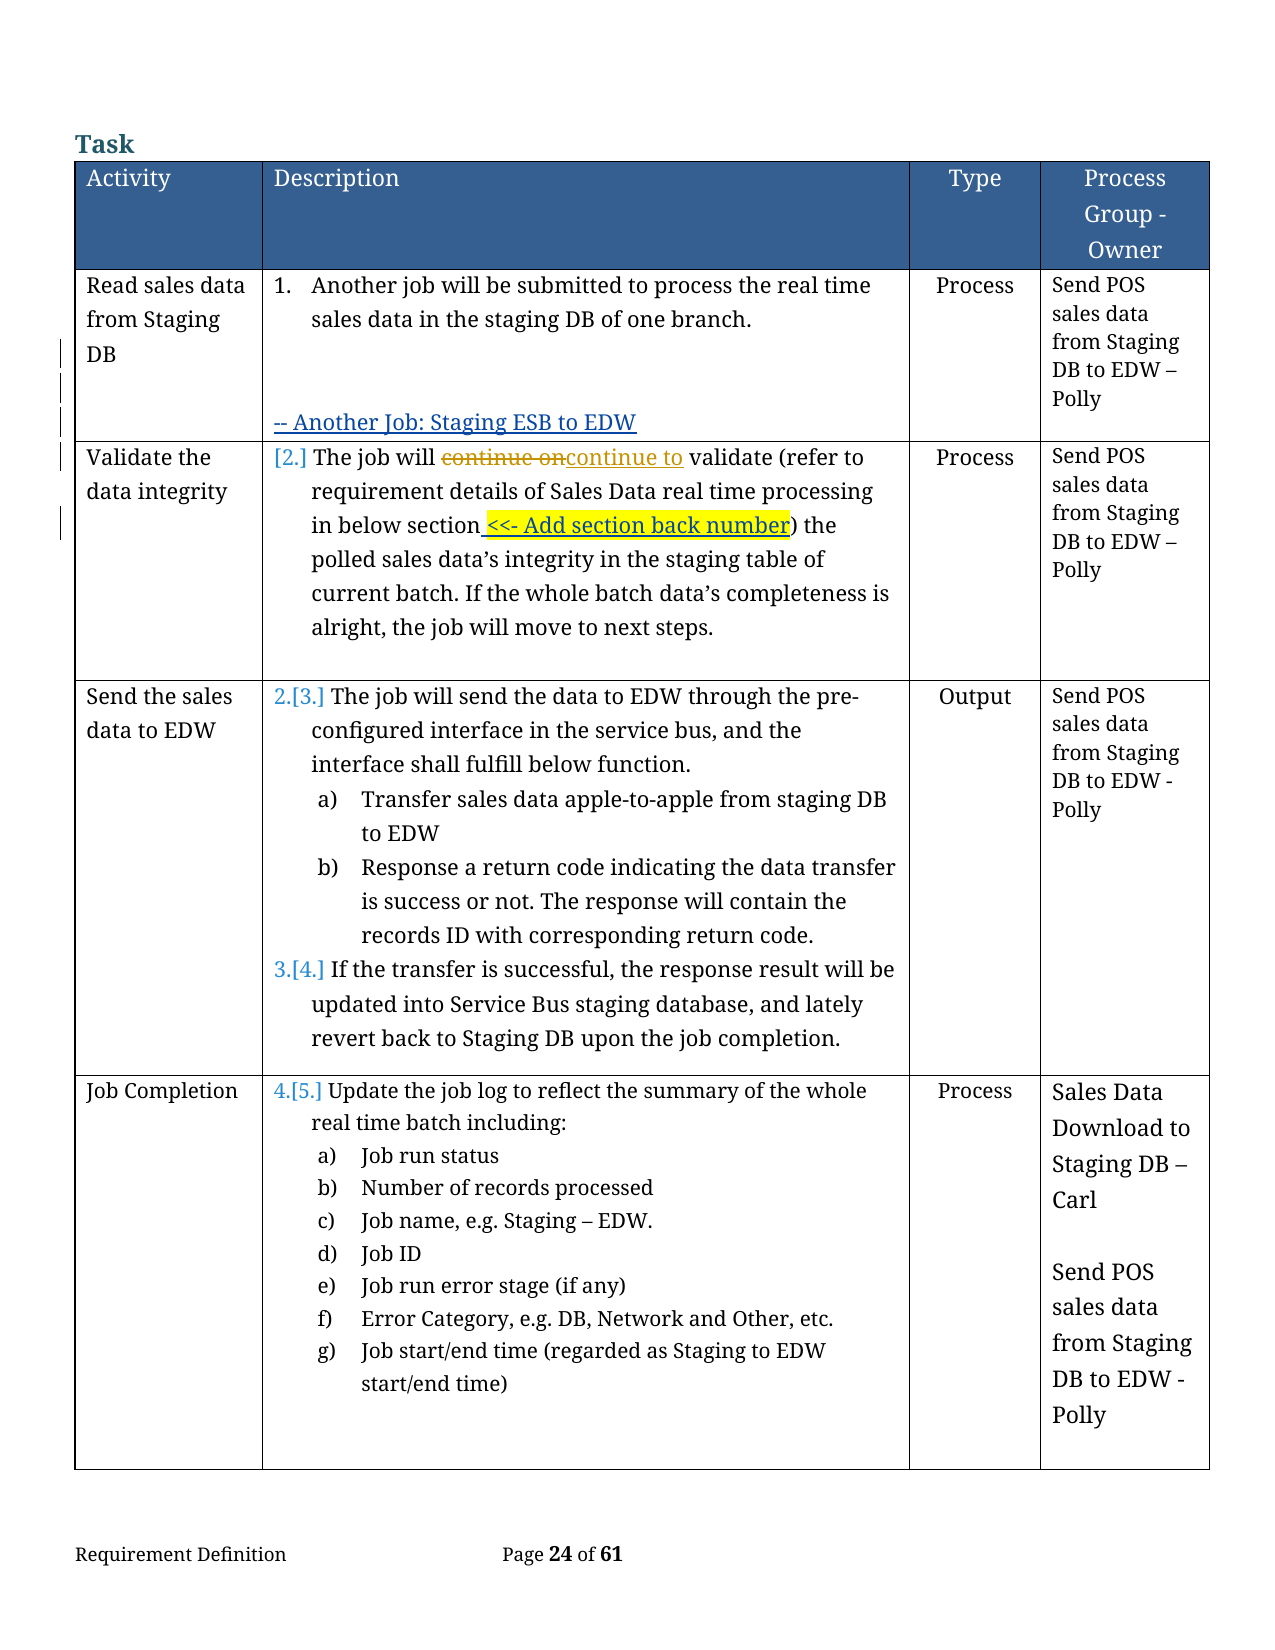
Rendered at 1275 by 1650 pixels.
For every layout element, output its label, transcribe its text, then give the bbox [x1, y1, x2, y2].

table_cell Job Completion [76, 1076, 262, 1469]
table_cell Send POS sales data from Staging DB to EDW - Polly [1041, 681, 1209, 1075]
table_cell Update the job log to reflect the summary of the whole real time batch including: Job run status Number of records processed Job name, e.g. Staging – EDW. Job ID Job run error stage (if any) Error Category, e.g. DB, Network and Other, etc. Job start/end time (regarded as Staging to EDW start/end time) [263, 1076, 909, 1469]
table_header Type [910, 162, 1040, 269]
table_cell Output [910, 681, 1040, 1075]
table_header Activity [76, 162, 262, 269]
text Task [75, 127, 1200, 161]
table_cell Read sales data from Staging DB [76, 270, 262, 441]
table_cell Validate the data integrity [76, 442, 262, 680]
table_cell Send POS sales data from Staging DB to EDW – Polly [1041, 270, 1209, 441]
table_cell The job will send the data to EDW through the pre-configured interface in the service bus, and the interface shall fulfill below function. Transfer sales data apple-to-apple from staging DB to EDW Response a return code indicating the data transfer is success or not. The response will contain the records ID with corresponding return code. If the transfer is successful, the response result will be updated into Service Bus staging database, and lately revert back to Staging DB upon the job completion. [263, 681, 909, 1075]
table_cell Process [910, 270, 1040, 441]
table_header Process Group - Owner [1041, 162, 1209, 269]
table_cell Another job will be submitted to process the real time sales data in the staging DB of one branch. [263, 270, 909, 441]
table_cell The job will validate (refer to requirement details of Sales Data real time processing in below section) the polled sales data’s integrity in the staging table of current batch. If the whole batch data’s completeness is alright, the job will move to next steps. [263, 442, 909, 680]
table_cell Send the sales data to EDW [76, 681, 262, 1075]
table_header Description [263, 162, 909, 269]
table_cell Sales Data Download to Staging DB – Carl Send POS sales data from Staging DB to EDW - Polly [1041, 1076, 1209, 1469]
table_cell Process [910, 442, 1040, 680]
table_cell Process [910, 1076, 1040, 1469]
table_cell Send POS sales data from Staging DB to EDW – Polly [1041, 442, 1209, 680]
